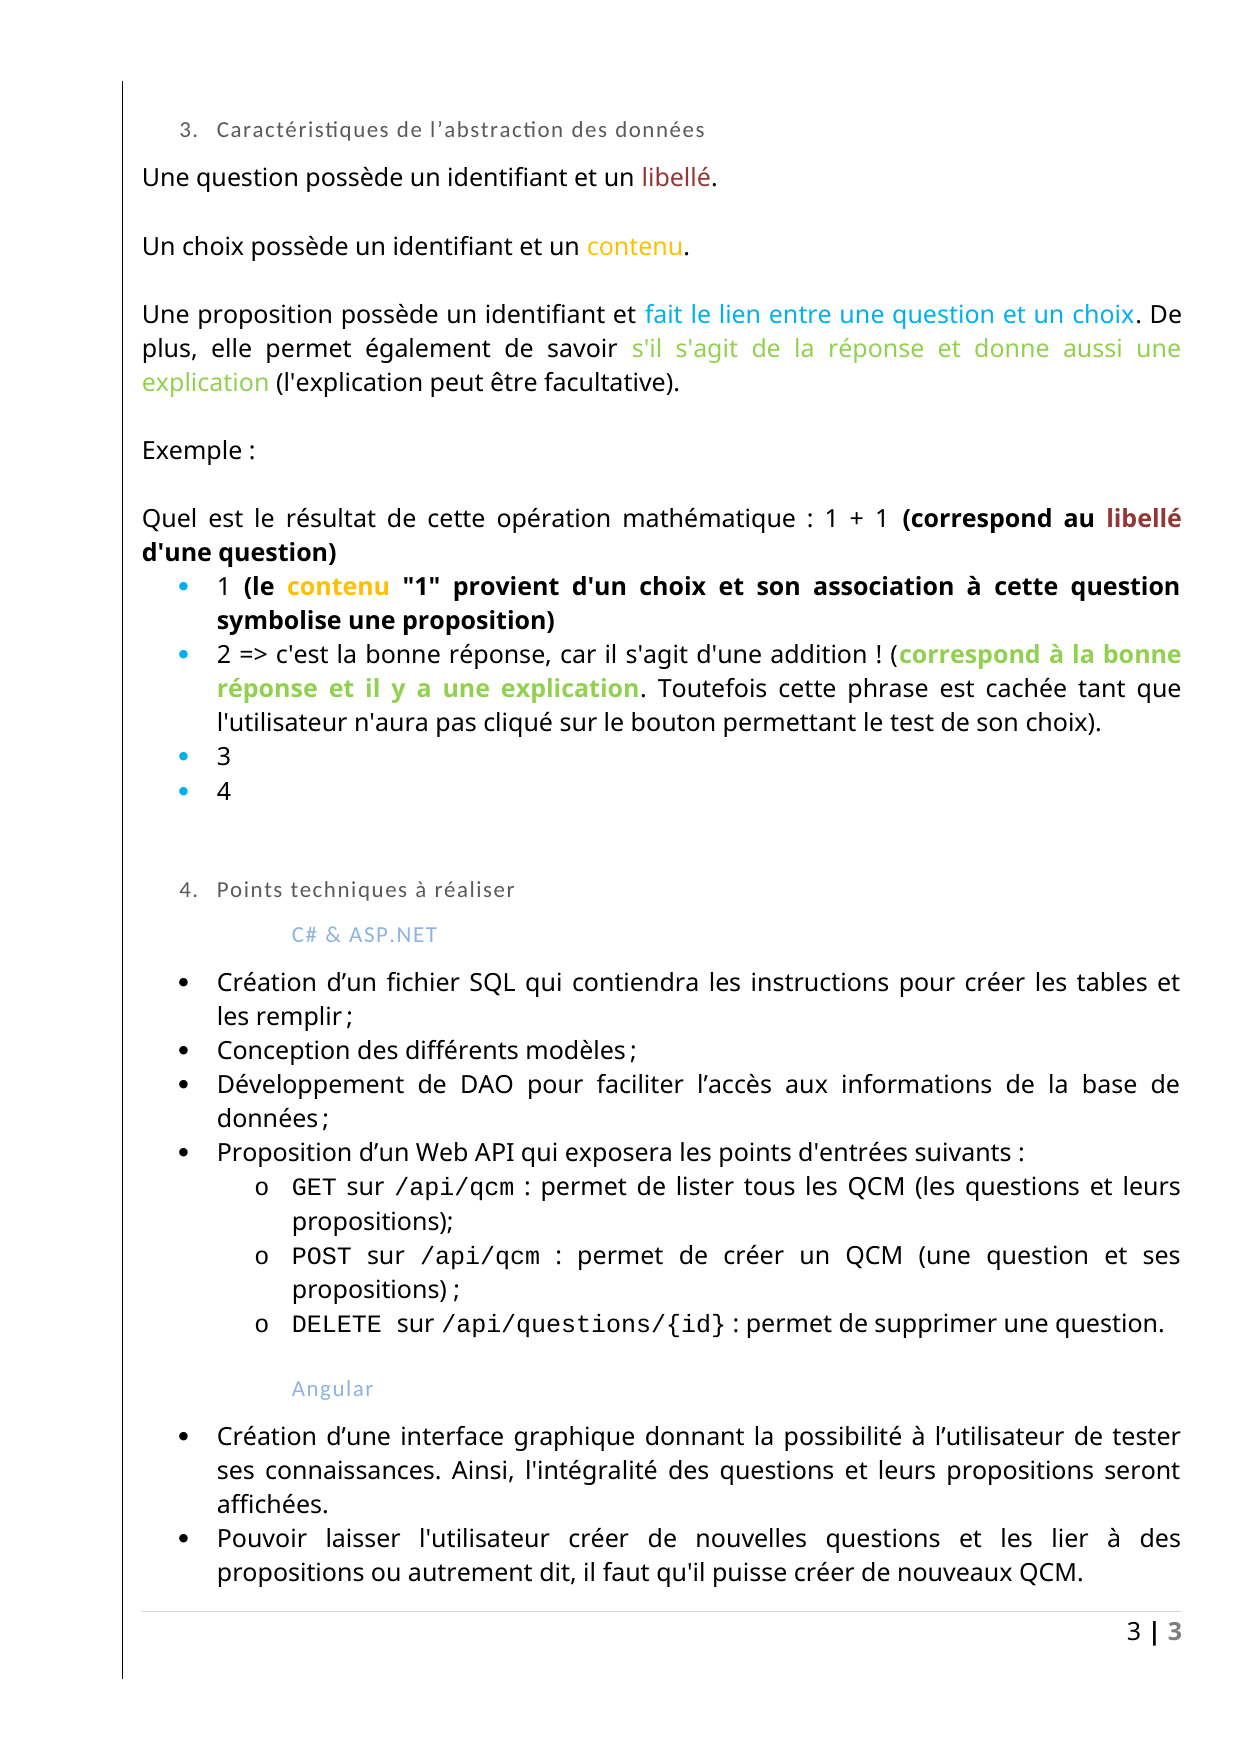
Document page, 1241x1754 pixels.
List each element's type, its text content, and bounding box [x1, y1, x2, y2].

text Une proposition possède un identifiant et fait le lien entre une question et un choix. De plus, elle permet également de savoir s'il s'agit de la réponse et donne aussi une explication (l'explication peut être facultative). [142, 296, 1182, 398]
list DELETE sur /api/questions/{id} : permet de supprimer une question. [254, 1306, 1182, 1340]
text C# & ASP.NET [292, 920, 1182, 948]
list Proposition d’un Web API qui exposera les points d'entrées suivants : [179, 1135, 1182, 1169]
list 2 => c'est la bonne réponse, car il s'agit d'une addition ! (correspond à la bonne réponse et il y a une explication. Toutefois cette phrase est cachée tant que l'utilisateur n'aura pas cliqué sur le bouton permettant le test de son choix). [179, 637, 1182, 739]
text Une question possède un identifiant et un libellé. [142, 160, 1182, 194]
list Création d’une interface graphique donnant la possibilité à l’utilisateur de tester ses connaissances. Ainsi, l'intégralité des questions et leurs propositions seront affichées. [179, 1419, 1182, 1521]
text Exemple : [142, 432, 1182, 467]
list GET sur /api/qcm : permet de lister tous les QCM (les questions et leurs propositions); [254, 1169, 1182, 1237]
list POST sur /api/qcm : permet de créer un QCM (une question et ses propositions) ; [254, 1237, 1182, 1306]
subtitle Points techniques à réaliser [179, 875, 1182, 903]
text Angular [292, 1374, 1182, 1402]
list Création d’un fichier SQL qui contiendra les instructions pour créer les tables et les remplir ; [179, 965, 1182, 1033]
list Conception des différents modèles ; [179, 1033, 1182, 1067]
list 3 [179, 739, 1182, 773]
subtitle Caractéristiques de l’abstraction des données [179, 115, 1182, 143]
list Pouvoir laisser l'utilisateur créer de nouvelles questions et les lier à des propositions ou autrement dit, il faut qu'il puisse créer de nouveaux QCM. [179, 1521, 1182, 1589]
list 1 (le contenu "1" provient d'un choix et son association à cette question symbolise une proposition) [179, 569, 1182, 637]
list 4 [179, 773, 1182, 807]
text Quel est le résultat de cette opération mathématique : 1 + 1 (correspond au libellé d'une question) [142, 501, 1182, 569]
text Un choix possède un identifiant et un contenu. [142, 228, 1182, 262]
list Développement de DAO pour faciliter l’accès aux informations de la base de données ; [179, 1067, 1182, 1135]
